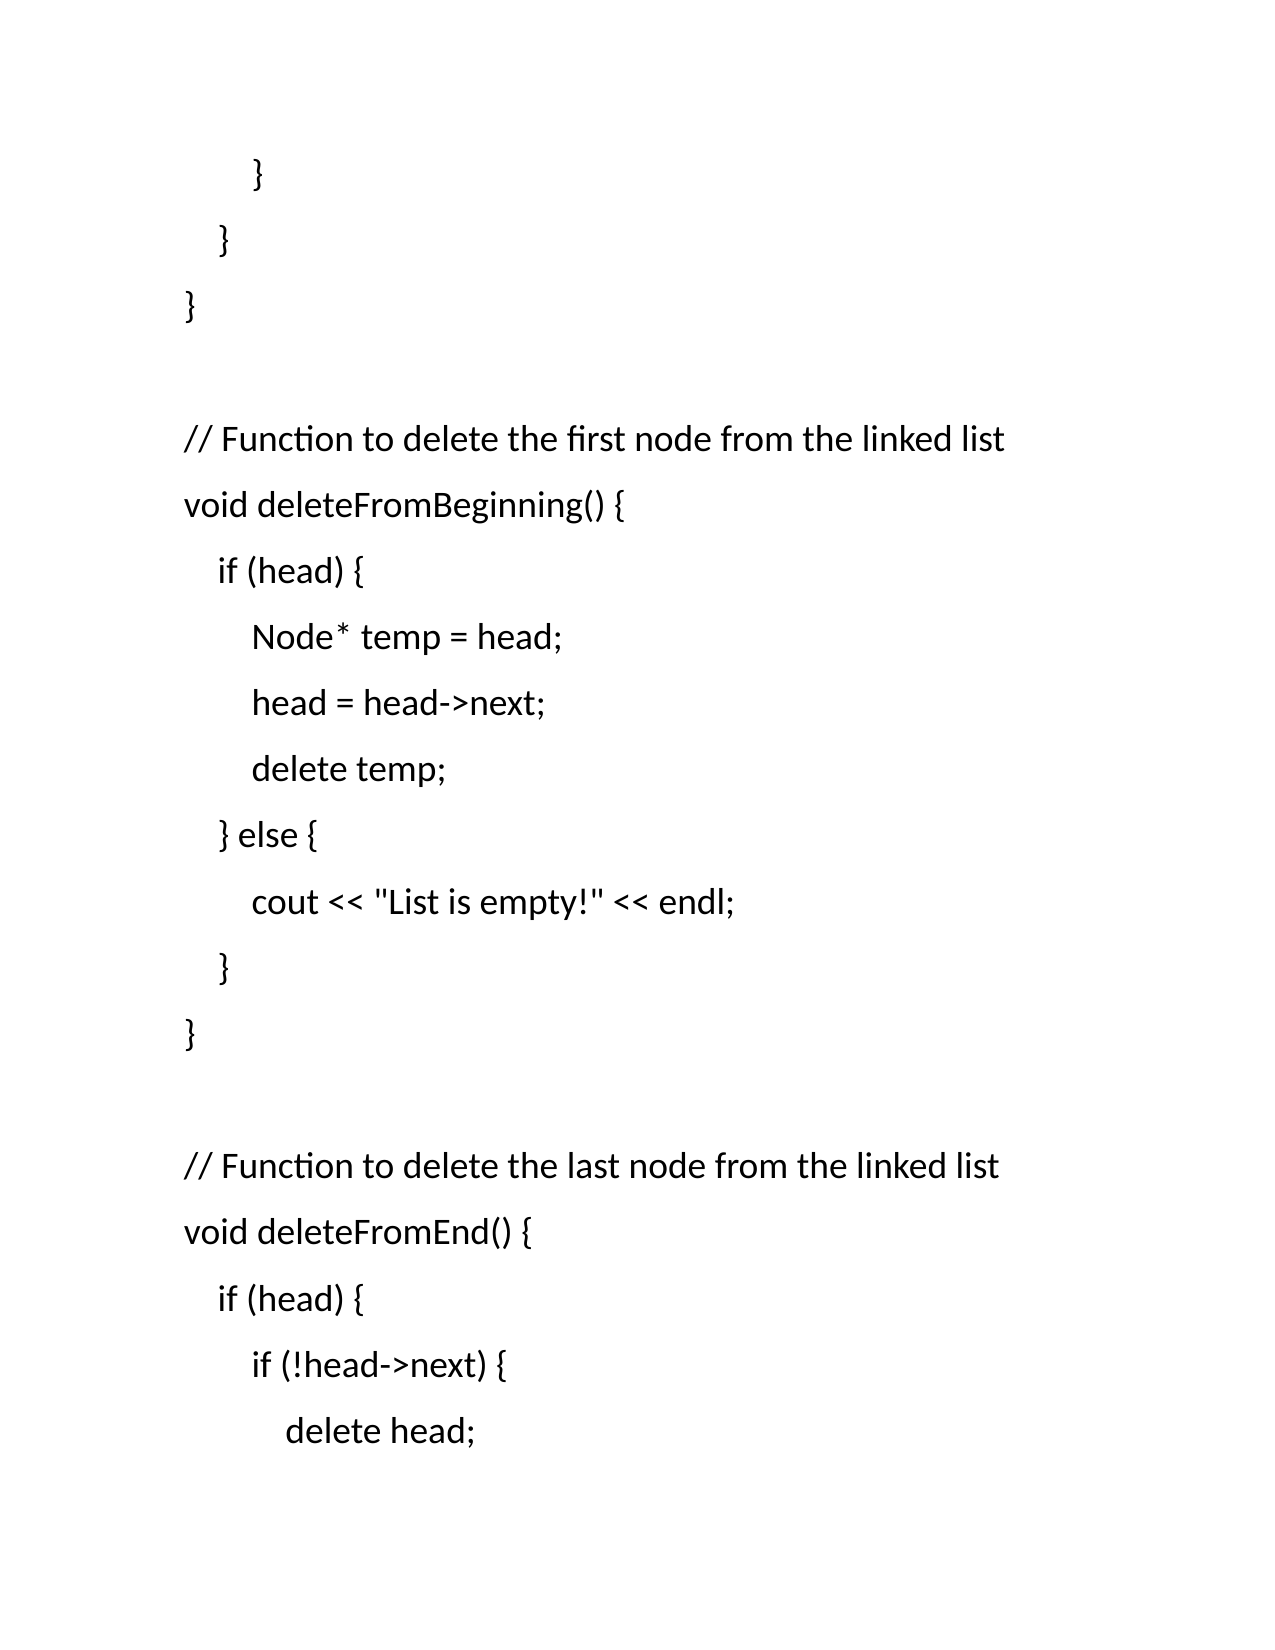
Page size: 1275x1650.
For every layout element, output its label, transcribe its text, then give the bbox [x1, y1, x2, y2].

text delete head; [150, 1407, 1125, 1453]
text } [150, 944, 1125, 989]
text } else { [150, 811, 1125, 857]
text Node* temp = head; [150, 613, 1125, 659]
text cout << "List is empty!" << endl; [150, 878, 1125, 923]
text if (!head->next) { [150, 1341, 1125, 1386]
text if (head) { [150, 547, 1125, 593]
text void deleteFromEnd() { [150, 1208, 1125, 1254]
text head = head->next; [150, 679, 1125, 725]
text if (head) { [150, 1274, 1125, 1320]
text } [150, 150, 1125, 196]
text // Function to delete the last node from the linked list [150, 1142, 1125, 1188]
text void deleteFromBeginning() { [150, 481, 1125, 527]
text delete temp; [150, 745, 1125, 791]
text } [150, 216, 1125, 262]
text } [150, 282, 1125, 328]
text } [150, 1010, 1125, 1056]
text // Function to delete the first node from the linked list [150, 414, 1125, 460]
